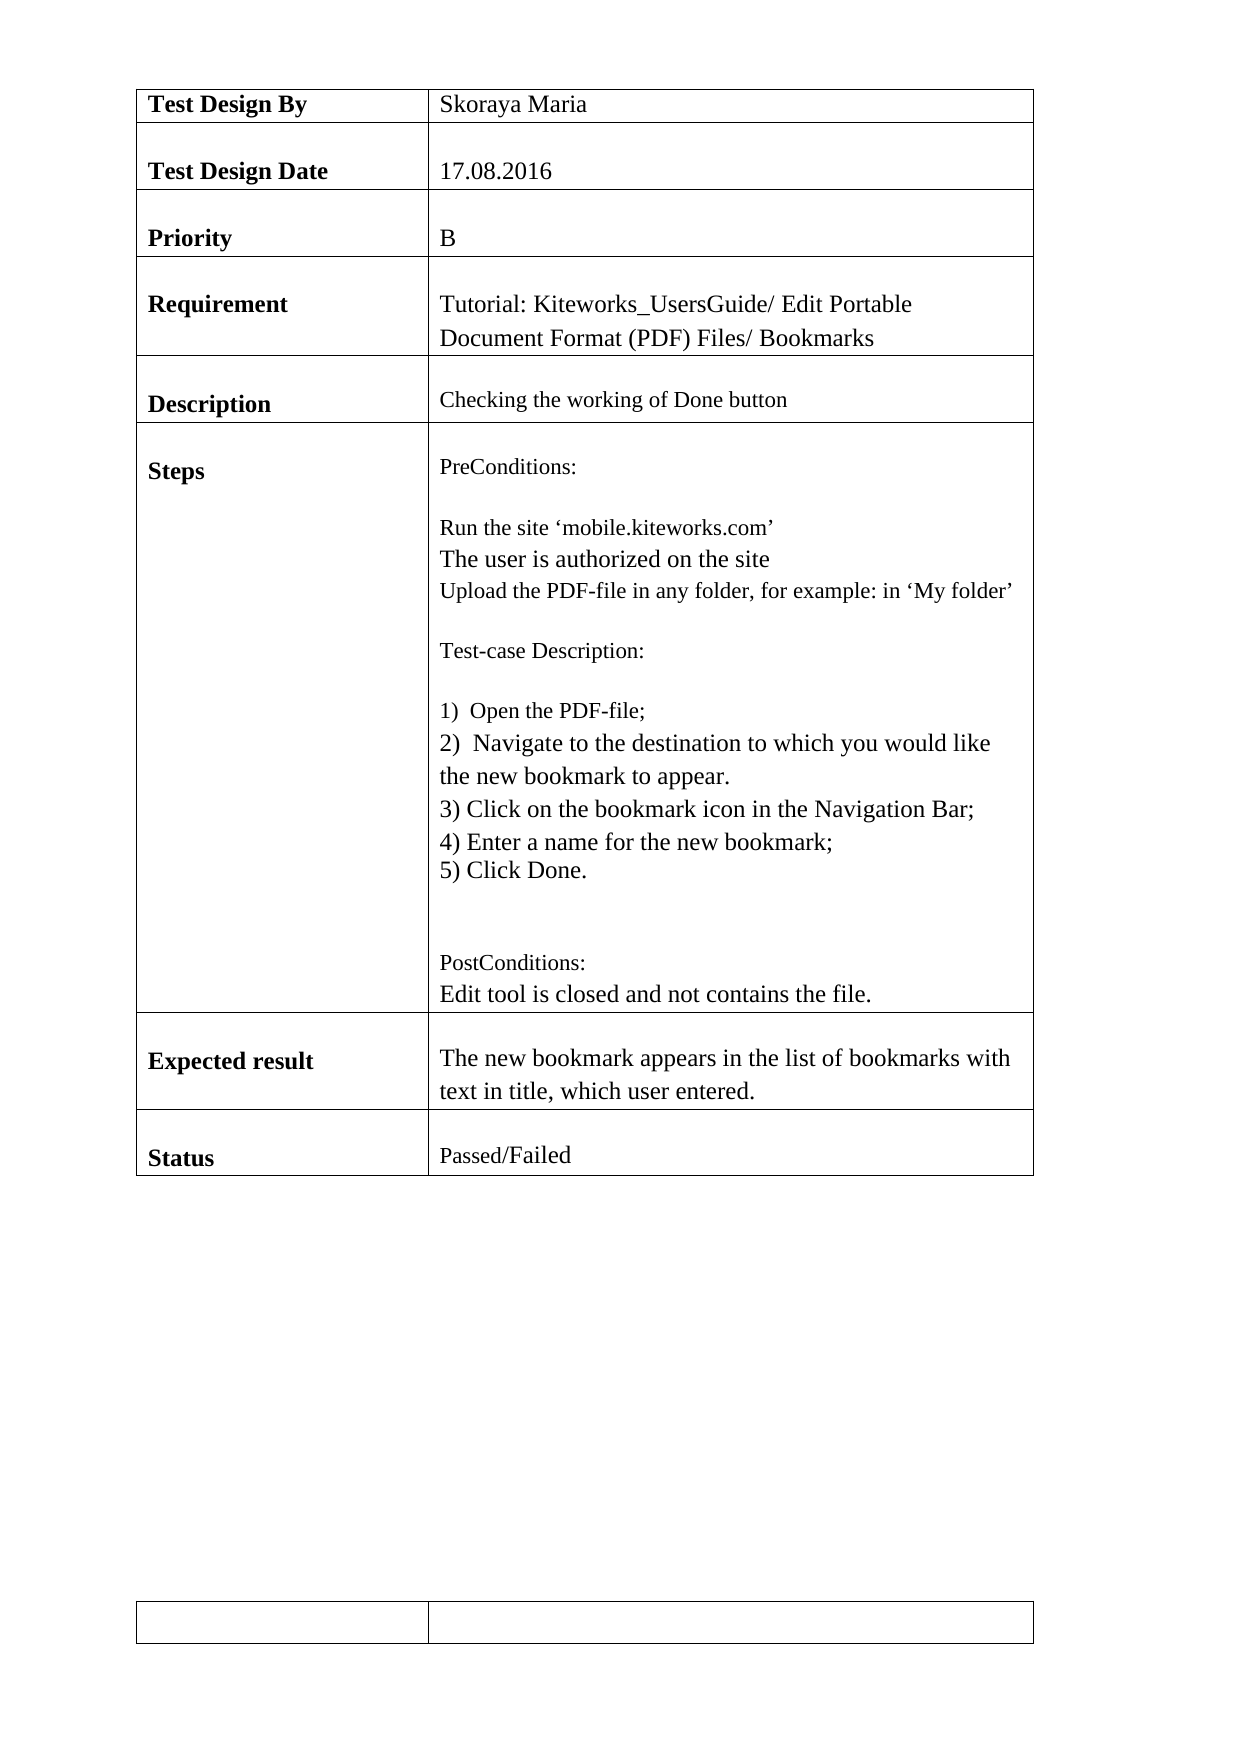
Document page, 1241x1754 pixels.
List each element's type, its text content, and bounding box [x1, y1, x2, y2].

table_cell B [429, 190, 1033, 256]
table_cell PreConditions: Run the site ‘mobile.kiteworks.com’ The user is authorized on the site Upload the PDF-file in any folder, for example: in ‘My folder’ Test-case Description: 1) Open the PDF-file; 2) Navigate to the destination to which you would like the new bookmark to appear. 3) Click on the bookmark icon in the Navigation Bar; 4) Enter a name for the new bookmark; 5) Click Done. PostConditions: Edit tool is closed and not contains the file. [429, 423, 1033, 1012]
table_cell Steps [137, 423, 428, 1012]
table_cell Priority [137, 190, 428, 256]
table_cell Checking the working of Done button [429, 356, 1033, 422]
table_cell Status [137, 1110, 428, 1175]
table_cell Expected result [137, 1013, 428, 1109]
table_cell Passed/Failed [429, 1110, 1033, 1175]
table_header 12 [429, 1602, 1033, 1643]
table_cell Requirement [137, 257, 428, 355]
table_header Id [137, 1602, 428, 1643]
table_cell Tutorial: Kiteworks_UsersGuide/ Edit Portable Document Format (PDF) Files/ Bookmarks [429, 257, 1033, 355]
table_cell 17.08.2016 [429, 123, 1033, 189]
table_cell Description [137, 356, 428, 422]
table_cell Skoraya Maria [429, 90, 1033, 122]
table_cell Test Design Date [137, 123, 428, 189]
table_cell Test Design By [137, 90, 428, 122]
table_cell The new bookmark appears in the list of bookmarks with text in title, which user entered. [429, 1013, 1033, 1109]
